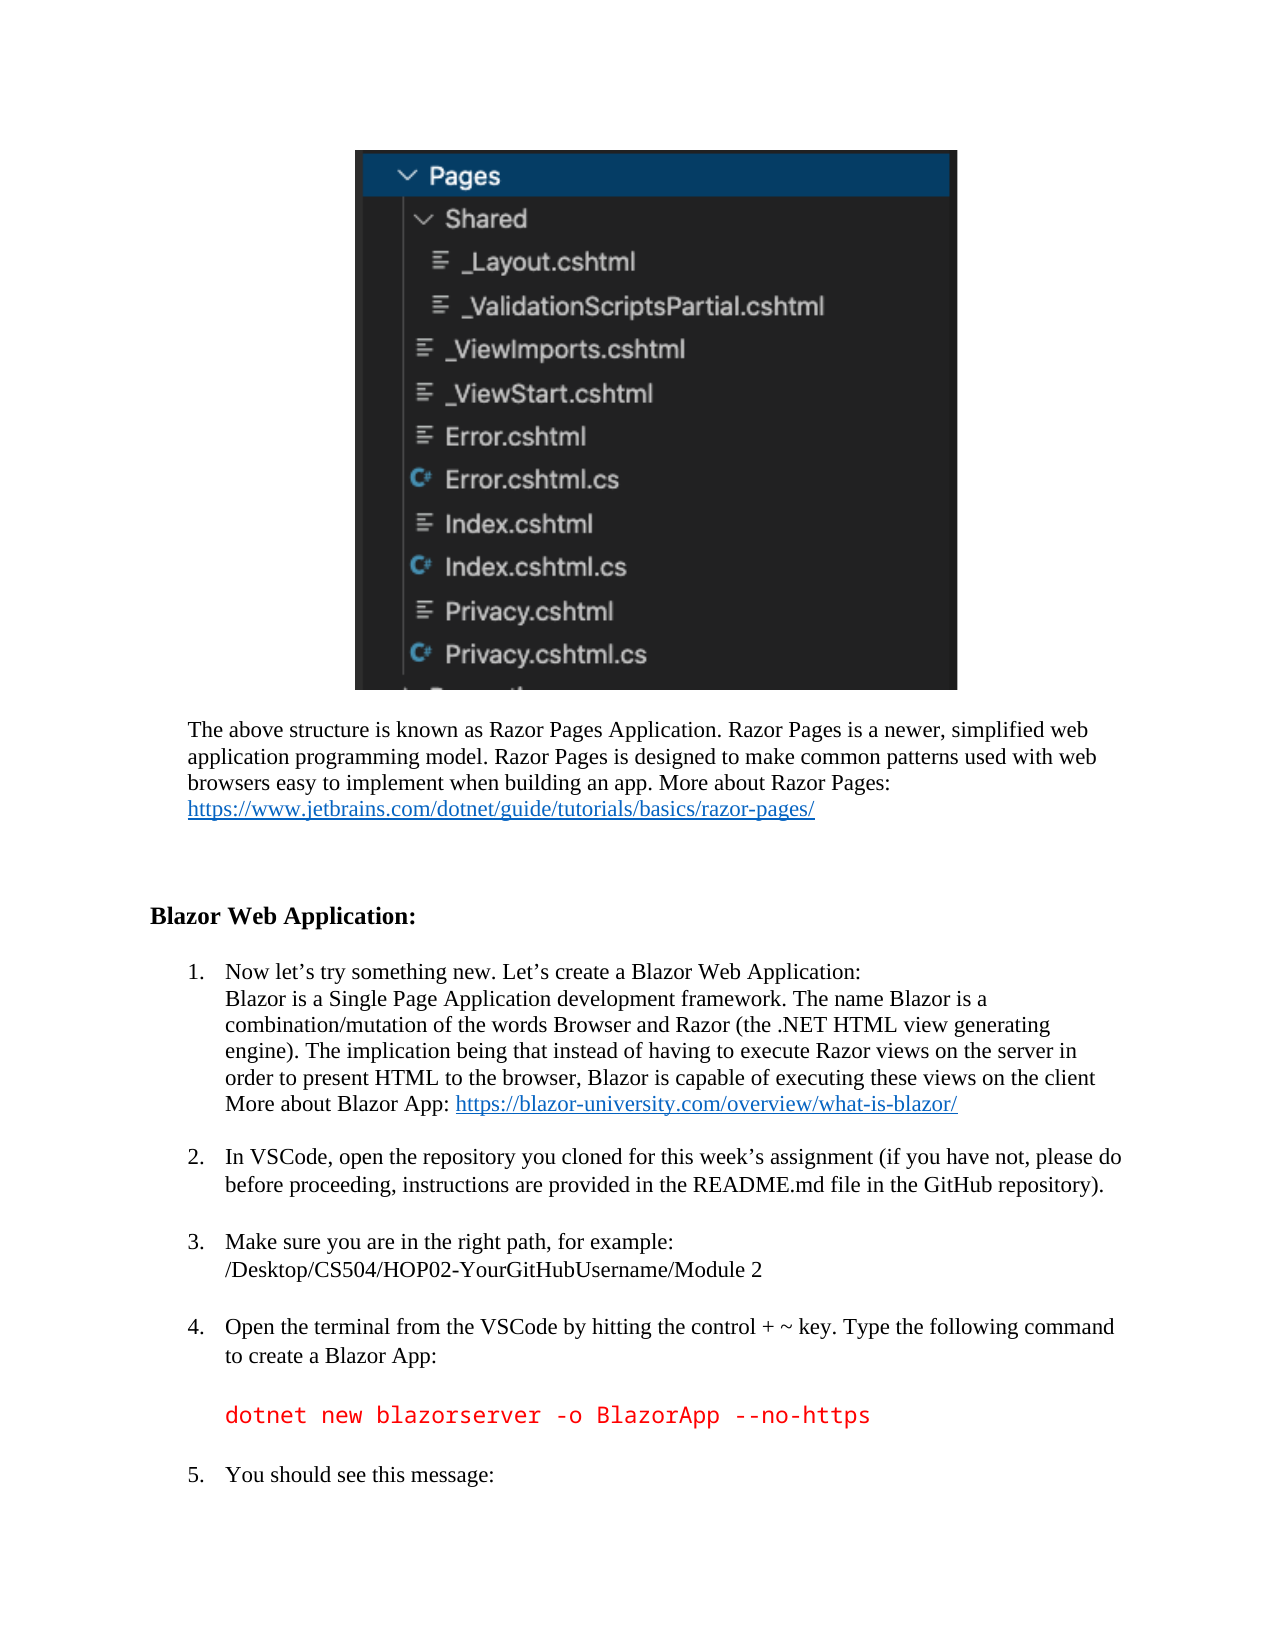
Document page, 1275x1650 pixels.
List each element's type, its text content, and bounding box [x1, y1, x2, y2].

list Blazor is a Single Page Application development framework. The name Blazor is a combination/mutation of the words Browser and Razor (the .NET HTML view generating engine). The implication being that instead of having to execute Razor views on the server in order to present HTML to the browser, Blazor is capable of executing these views on the client [225, 985, 1125, 1090]
list Open the terminal from the VSCode by hitting the control + ~ key. Type the following command to create a Blazor App: [187, 1313, 1125, 1368]
list dotnet new blazorserver -o BlazorApp --no-https [225, 1399, 1125, 1430]
list Now let’s try something new. Let’s create a Blazor Web Application: [187, 958, 1125, 985]
list /Desktop/CS504/HOP02-YourGitHubUsername/Module 2 [225, 1257, 1125, 1283]
list You should see this message: [187, 1461, 1125, 1487]
list In VSCode, open the repository you cloned for this week’s assignment (if you have not, please do before proceeding, instructions are provided in the README.md file in the GitHub repository). [187, 1143, 1125, 1198]
picture [355, 150, 958, 690]
text Blazor Web Application: [150, 901, 1125, 929]
text The above structure is known as Razor Pages Application. Razor Pages is a newer, simplified web application programming model. Razor Pages is designed to make common patterns used with web browsers easy to implement when building an app. More about Razor Pages: https://www.jetbrains.com/dotnet/guide/tutorials/basics/razor-pages/ [187, 716, 1125, 822]
list More about Blazor App: https://blazor-university.com/overview/what-is-blazor/ [225, 1090, 1125, 1116]
list Make sure you are in the right path, for example: [187, 1228, 1125, 1254]
